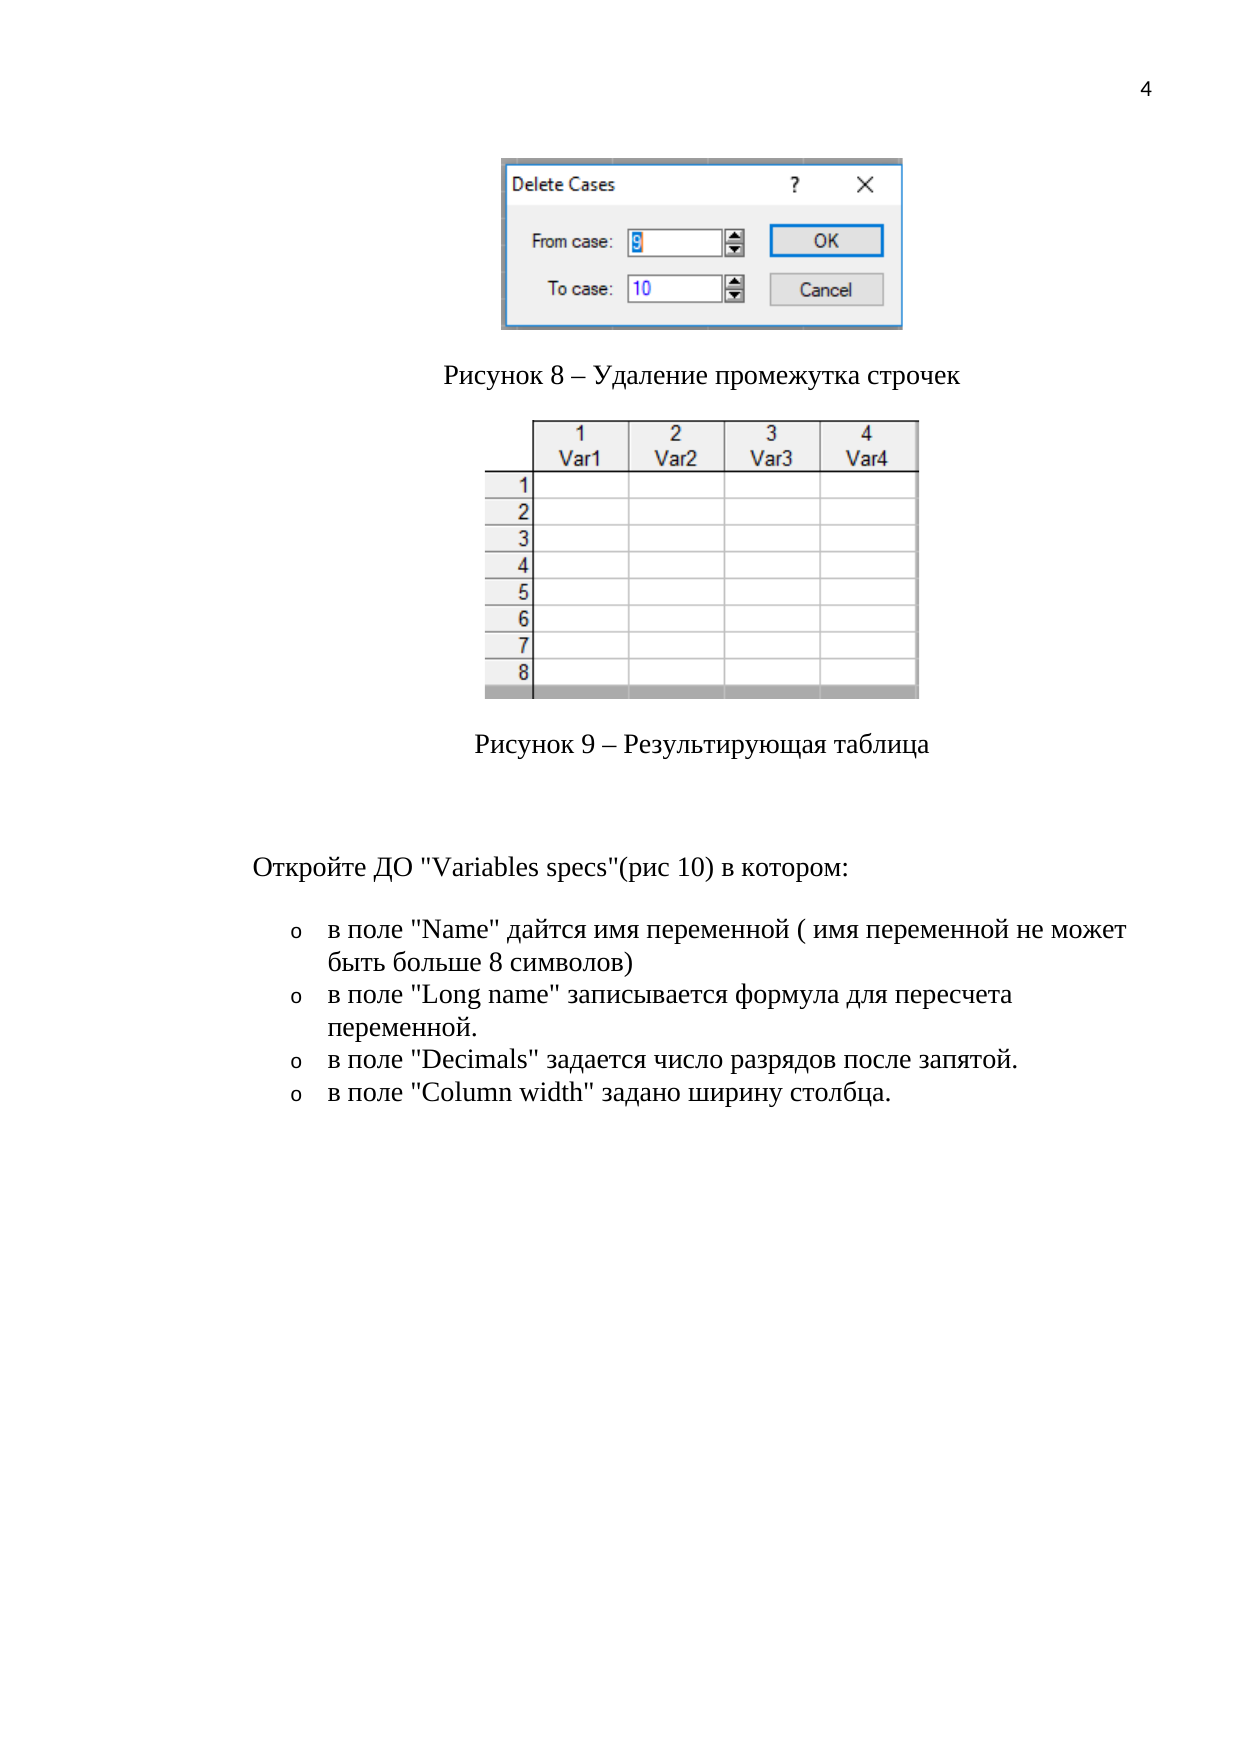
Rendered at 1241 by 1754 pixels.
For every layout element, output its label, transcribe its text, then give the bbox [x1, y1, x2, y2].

text Рисунок 8 – Удаление промежутка строчек [252, 358, 1152, 391]
list в поле "Name" дайтся имя переменной ( имя переменной не может быть больше 8 символов) [290, 912, 1152, 977]
picture [501, 158, 903, 330]
list в поле "Decimals" задается число разрядов после запятой. [290, 1042, 1152, 1074]
list в поле "Long name" записывается формула для пересчета переменной. [290, 977, 1152, 1042]
text Рисунок 9 – Результирующая таблица [252, 727, 1152, 760]
picture [484, 420, 920, 699]
text Откройте ДО "Variables specs"(рис 10) в котором: [252, 850, 1152, 883]
list в поле "Column width" задано ширину столбца. [290, 1074, 1152, 1107]
